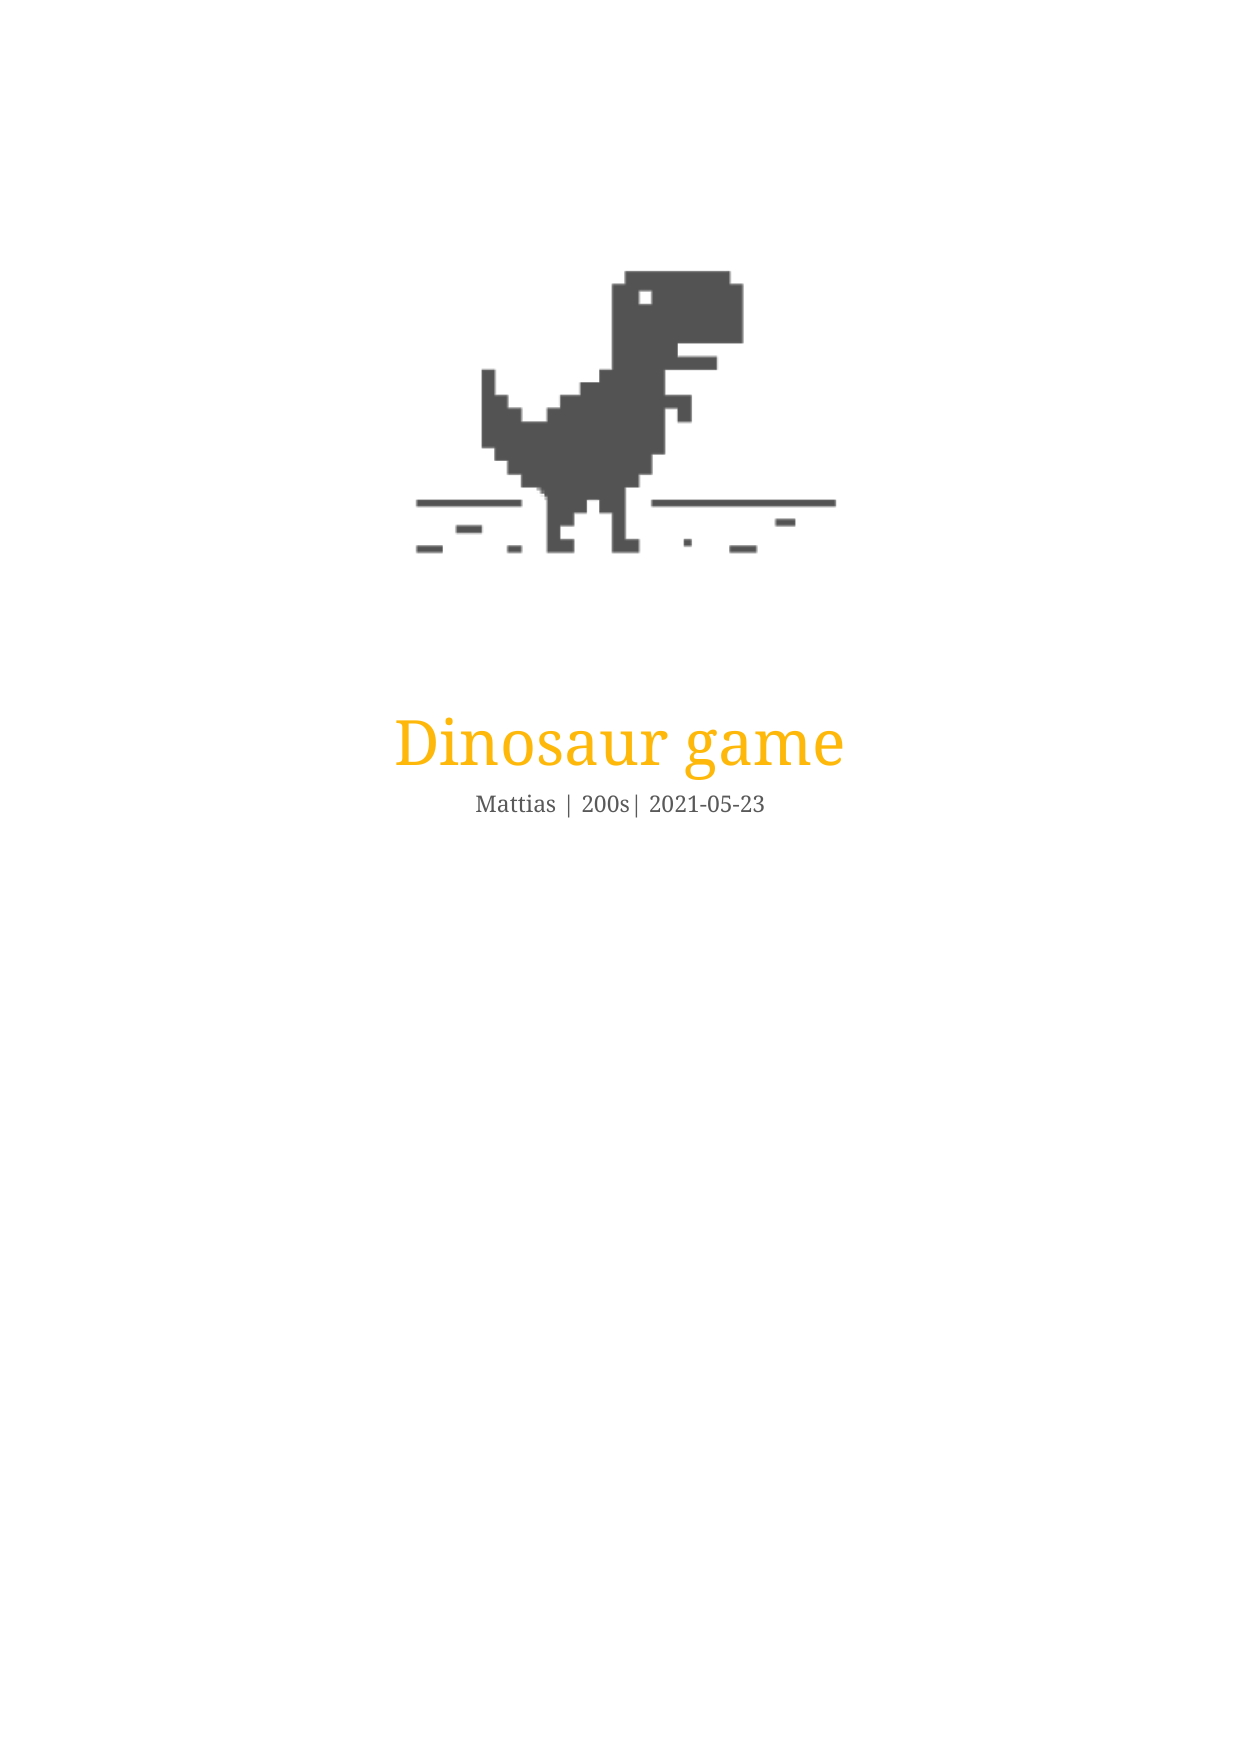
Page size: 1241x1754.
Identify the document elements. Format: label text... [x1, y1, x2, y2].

picture [385, 180, 855, 649]
title Dinosaur game [187, 699, 1053, 784]
text Mattias | 200s| 2021-05-23 [187, 788, 1053, 819]
